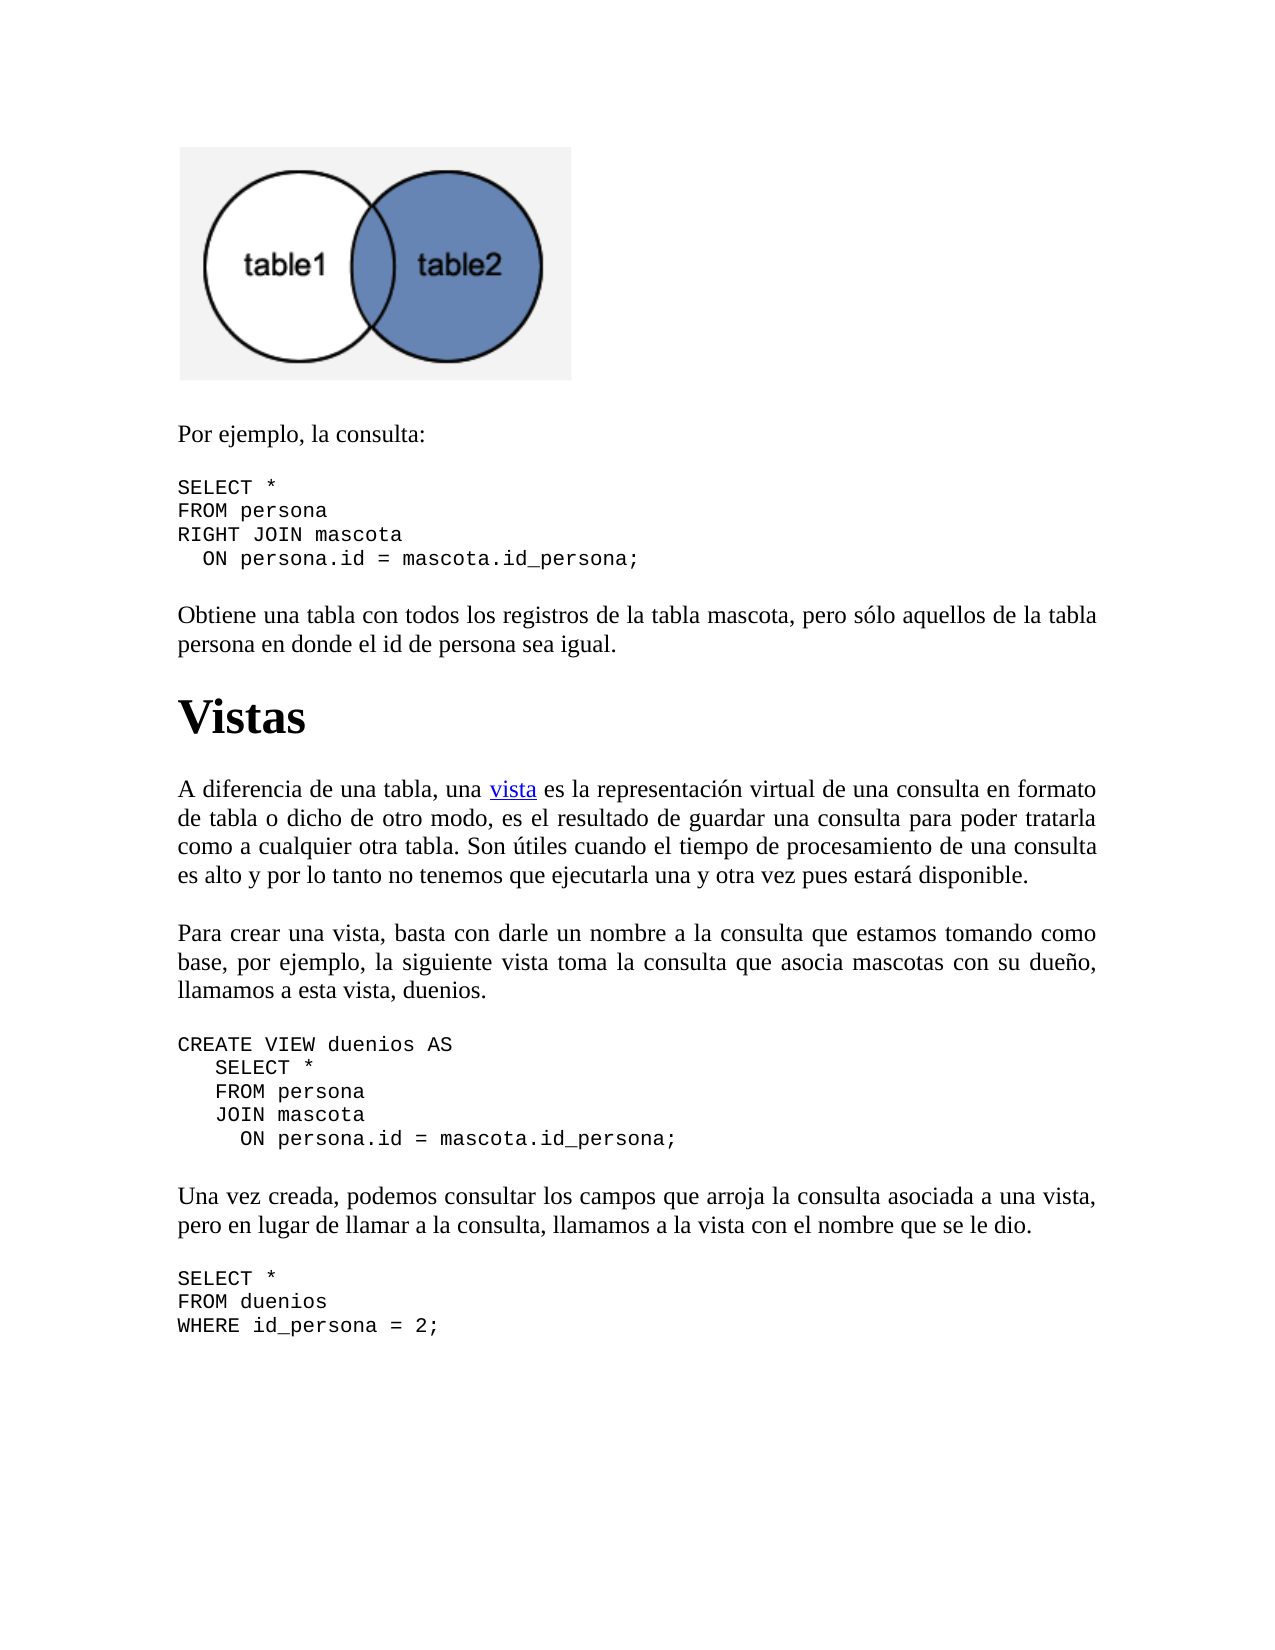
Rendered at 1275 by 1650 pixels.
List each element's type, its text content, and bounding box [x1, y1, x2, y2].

text FROM persona [177, 501, 1098, 524]
text SELECT * [177, 1057, 1098, 1081]
text WHERE id_persona = 2; [177, 1315, 1098, 1338]
text Para crear una vista, basta con darle un nombre a la consulta que estamos tomando como base, por ejemplo, la siguiente vista toma la consulta que asocia mascotas con su dueño, llamamos a esta vista, duenios. [177, 918, 1098, 1004]
text A diferencia de una tabla, una vista es la representación virtual de una consulta en formato de tabla o dicho de otro modo, es el resultado de guardar una consulta para poder tratarla como a cualquier otra tabla. Son útiles cuando el tiempo de procesamiento de una consulta es alto y por lo tanto no tenemos que ejecutarla una y otra vez pues estará disponible. [177, 774, 1098, 889]
text Obtiene una tabla con todos los registros de la tabla mascota, pero sólo aquellos de la tabla persona en donde el id de persona sea igual. [177, 601, 1098, 658]
text SELECT * [177, 1268, 1098, 1291]
text Una vez creada, podemos consultar los campos que arroja la consulta asociada a una vista, pero en lugar de llamar a la consulta, llamamos a la vista con el nombre que se le dio. [177, 1181, 1098, 1238]
text FROM persona [177, 1081, 1098, 1104]
subtitle Vistas [177, 687, 1098, 745]
text Por ejemplo, la consulta: [177, 419, 1098, 448]
text CREATE VIEW duenios AS [177, 1033, 1098, 1057]
text SELECT * [177, 477, 1098, 501]
text FROM duenios [177, 1291, 1098, 1315]
text RIGHT JOIN mascota [177, 524, 1098, 548]
text ON persona.id = mascota.id_persona; [177, 548, 1098, 571]
picture [177, 147, 573, 390]
text ON persona.id = mascota.id_persona; [177, 1128, 1098, 1152]
text JOIN mascota [177, 1104, 1098, 1128]
